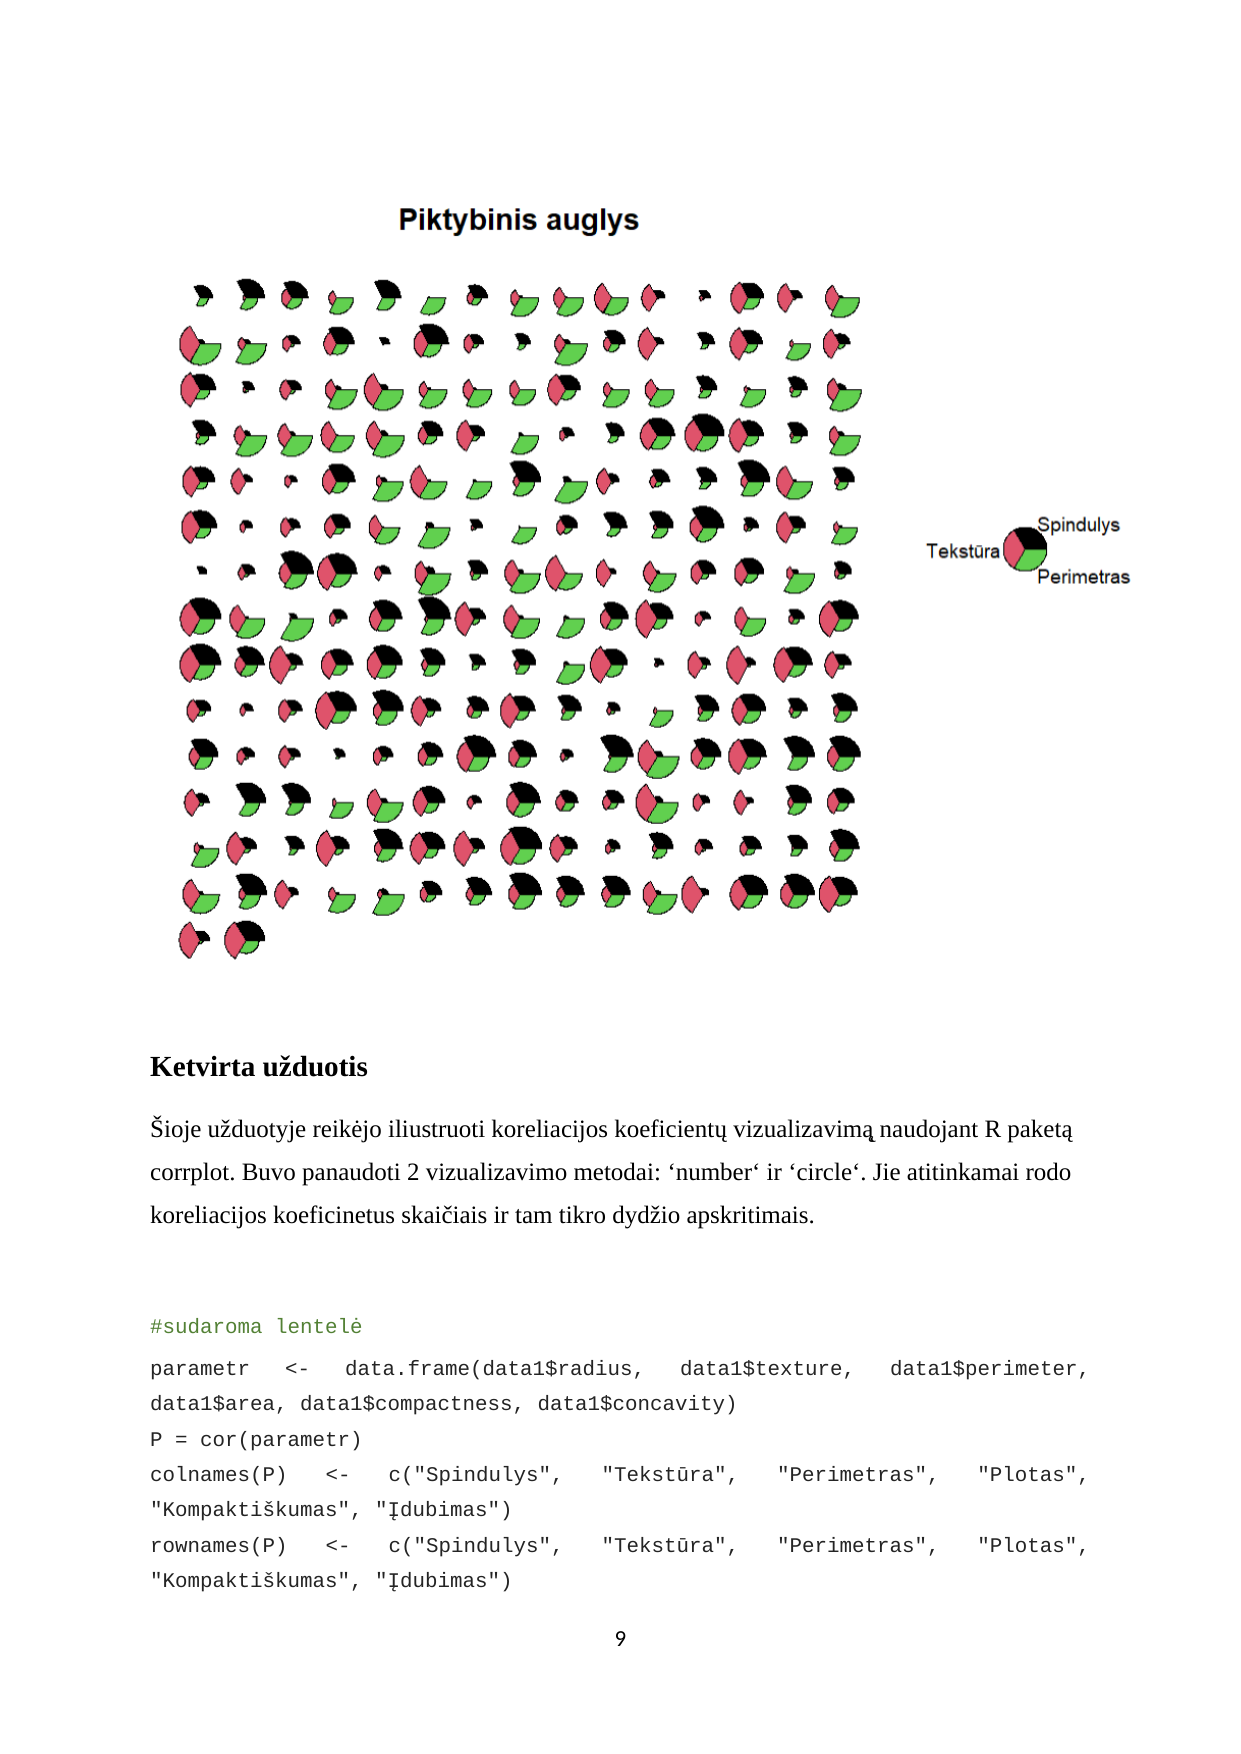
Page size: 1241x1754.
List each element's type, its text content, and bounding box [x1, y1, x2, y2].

text colnames(P) <- c("Spindulys", "Tekstūra", "Perimetras", "Plotas", "Kompaktiškumas", "Įdubimas") [150, 1464, 1090, 1523]
text Šioje užduotyje reikėjo iliustruoti koreliacijos koeficientų vizualizavimą̨ naudojant R paketą corrplot. Buvo panaudoti 2 vizualizavimo metodai: ‘number‘ ir ‘circle‘. Jie atitinkamai rodo koreliacijos koeficinetus skaičiais ir tam tikro dydžio apskritimais. [150, 1114, 1090, 1229]
picture [150, 192, 1154, 980]
subtitle Ketvirta užduotis [150, 1049, 1090, 1082]
text rownames(P) <- c("Spindulys", "Tekstūra", "Perimetras", "Plotas", "Kompaktiškumas", "Įdubimas") [150, 1535, 1090, 1594]
text parametr <- data.frame(data1$radius, data1$texture, data1$perimeter, data1$area, data1$compactness, data1$concavity) [150, 1358, 1090, 1417]
text #sudaroma lentelė [150, 1316, 1090, 1339]
text P = cor(parametr) [150, 1429, 1090, 1452]
